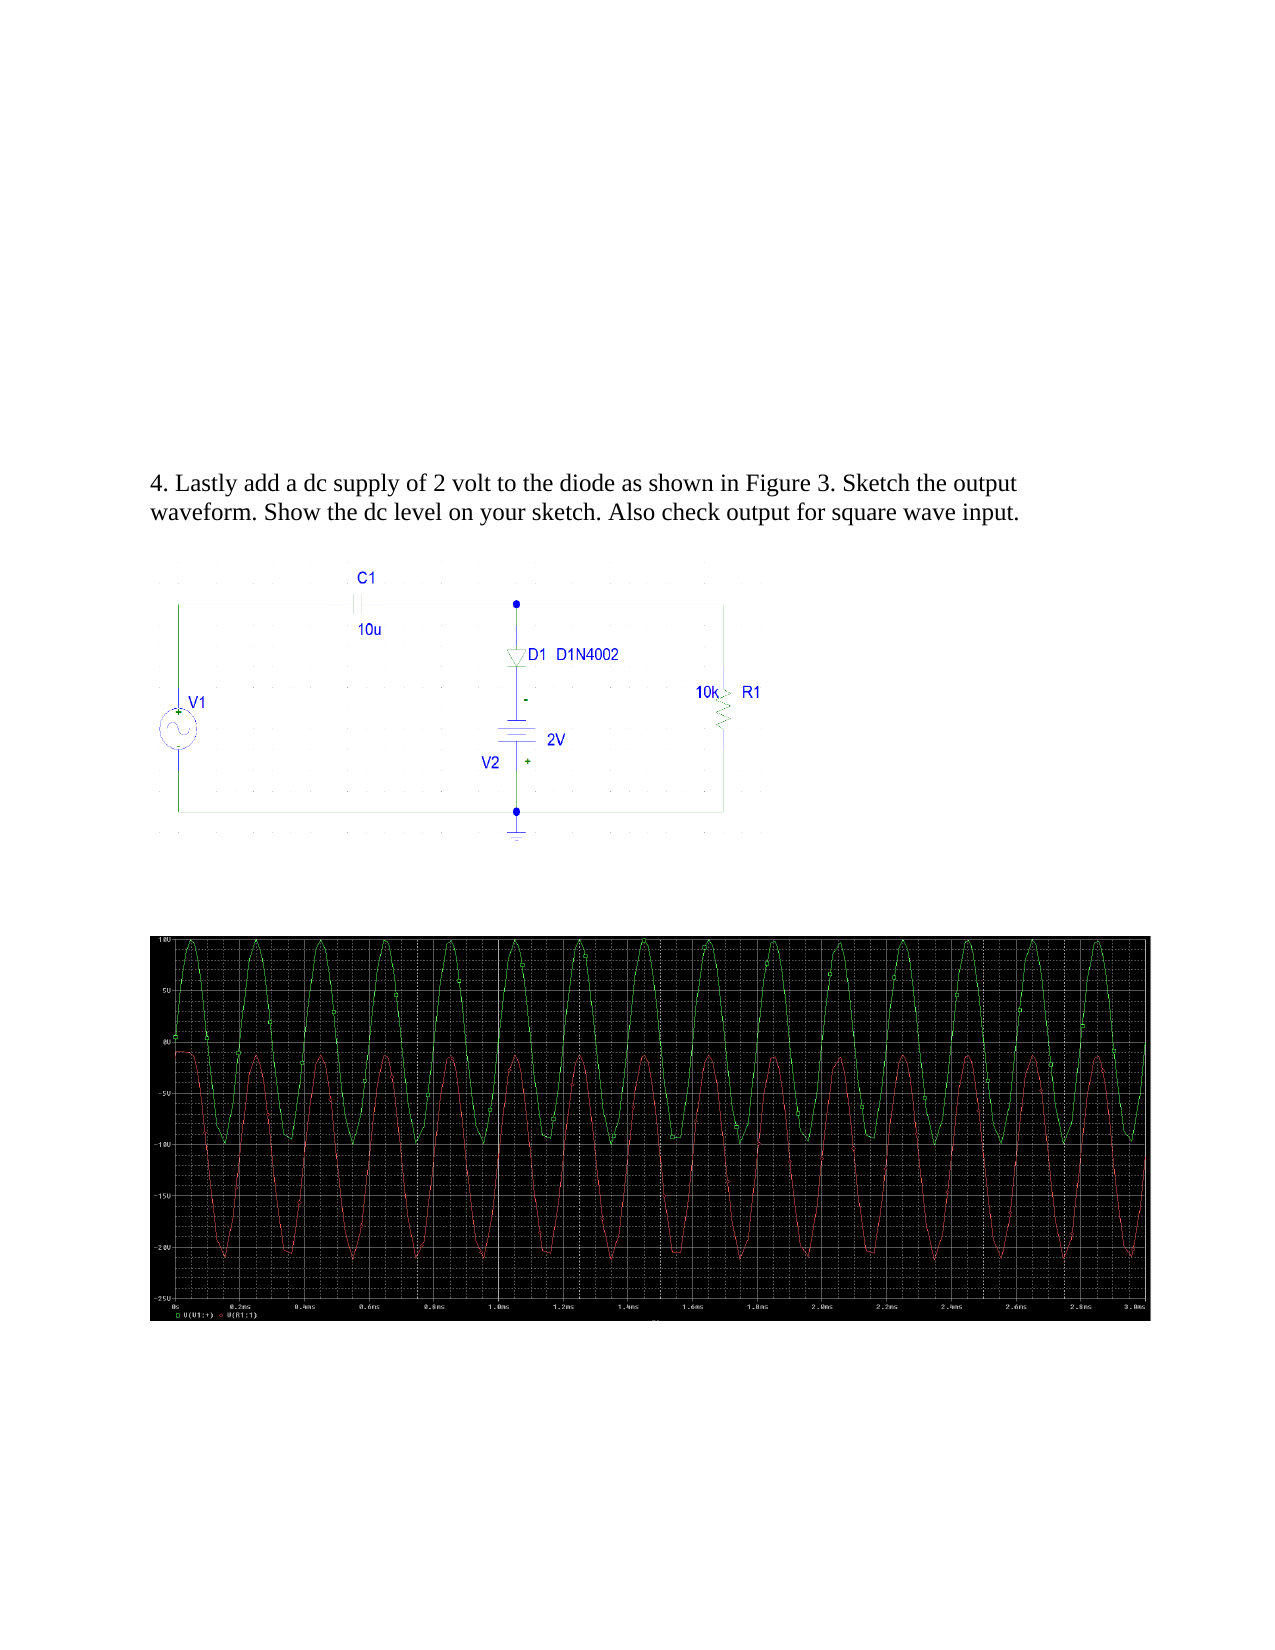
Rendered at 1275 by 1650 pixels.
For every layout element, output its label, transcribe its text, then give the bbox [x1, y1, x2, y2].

picture [150, 936, 1152, 1321]
text 4. Lastly add a dc supply of 2 volt to the diode as shown in Figure 3. Sketch the output [150, 468, 1125, 497]
text waveform. Show the dc level on your sketch. Also check output for square wave input. [150, 497, 1125, 526]
picture [150, 550, 763, 850]
